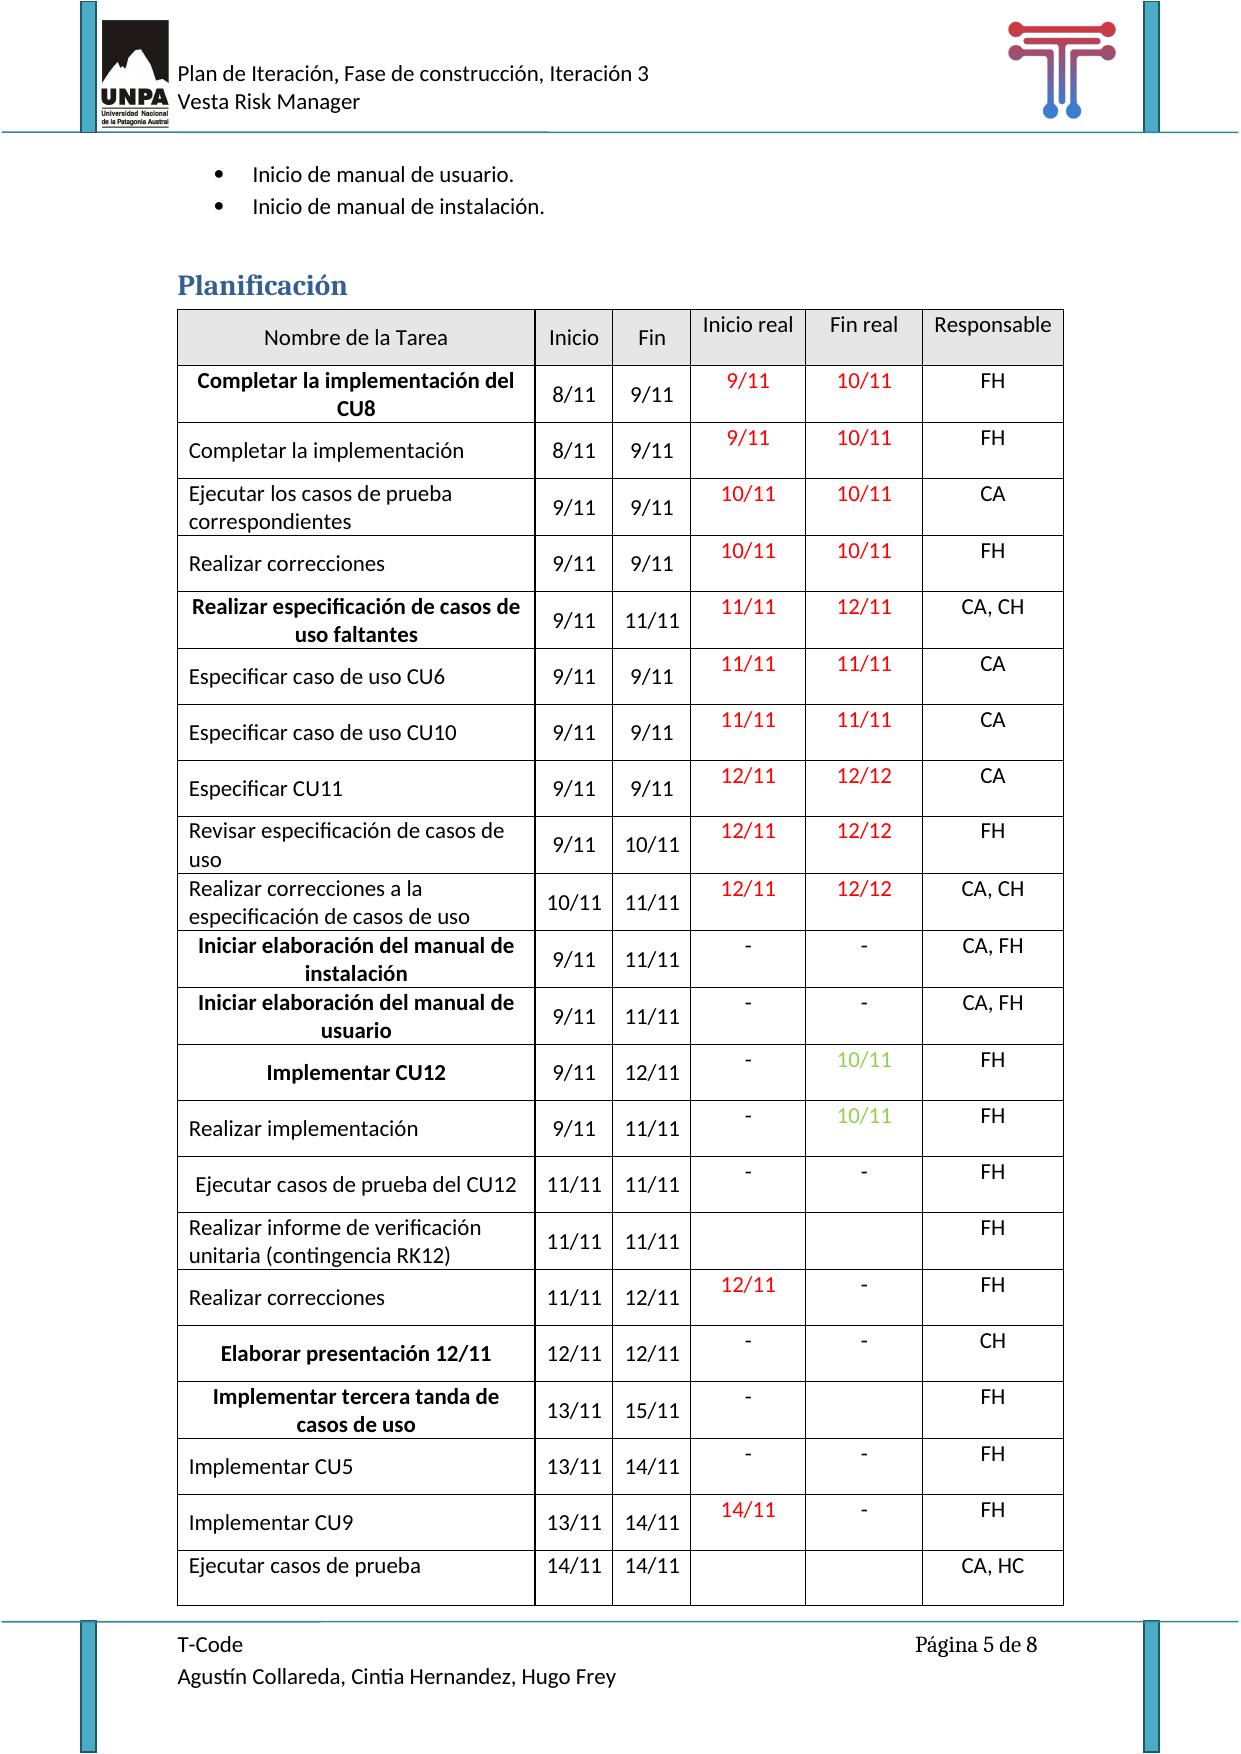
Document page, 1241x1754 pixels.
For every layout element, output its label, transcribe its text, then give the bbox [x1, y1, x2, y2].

table_cell FH [923, 1045, 1063, 1100]
list Inicio de manual de usuario. [215, 160, 1063, 188]
table_cell 12/12 [806, 874, 922, 930]
table_cell 12/12 [806, 817, 922, 873]
table_cell - [806, 1270, 922, 1325]
table_cell 14/11 [536, 1551, 612, 1605]
table_cell 14/11 [613, 1551, 690, 1605]
table_cell - [691, 1382, 805, 1438]
table_cell 11/11 [613, 1157, 690, 1212]
table_cell 9/11 [536, 649, 612, 704]
table_cell 9/11 [536, 988, 612, 1044]
table_cell 12/11 [691, 874, 805, 930]
table_cell 12/11 [806, 592, 922, 648]
picture [100, 18, 170, 129]
table_cell CA, FH [923, 931, 1063, 987]
table_cell 9/11 [613, 649, 690, 704]
table_cell FH [923, 1157, 1063, 1212]
table_cell - [806, 1495, 922, 1550]
table_cell CA [923, 649, 1063, 704]
table_cell 12/11 [536, 1326, 612, 1381]
table_cell 9/11 [536, 705, 612, 760]
table_cell Completar la implementación [178, 423, 534, 478]
table_cell 11/11 [613, 931, 690, 987]
table_cell 9/11 [536, 1045, 612, 1100]
table_cell 11/11 [806, 705, 922, 760]
table_cell - [691, 931, 805, 987]
table_cell 10/11 [806, 1101, 922, 1156]
table_cell FH [923, 1382, 1063, 1438]
table_cell - [691, 1157, 805, 1212]
table_cell 12/11 [691, 817, 805, 873]
table_header Fin real [806, 310, 922, 365]
table_cell 10/11 [806, 423, 922, 478]
table_cell [806, 1213, 922, 1269]
table_cell - [806, 988, 922, 1044]
table_cell FH [923, 1101, 1063, 1156]
table_header Responsable [923, 310, 1063, 365]
table_cell Ejecutar casos de prueba del CU12 [178, 1157, 534, 1212]
table_cell 11/11 [613, 592, 690, 648]
table_cell 9/11 [613, 366, 690, 422]
table_cell - [691, 1439, 805, 1494]
table_cell Ejecutar casos de prueba correspondientes [178, 1551, 534, 1605]
text Planificación [177, 269, 1063, 302]
table_cell 10/11 [806, 479, 922, 535]
table_cell Iniciar elaboración del manual de usuario [178, 988, 534, 1044]
table_cell Implementar CU12 [178, 1045, 534, 1100]
table_cell CA [923, 761, 1063, 816]
table_cell [806, 1382, 922, 1438]
table_cell 11/11 [536, 1270, 612, 1325]
table_cell 11/11 [613, 1213, 690, 1269]
table_cell FH [923, 423, 1063, 478]
table_cell Realizar especificación de casos de uso faltantes [178, 592, 534, 648]
picture [1007, 18, 1117, 121]
table_cell 13/11 [536, 1439, 612, 1494]
table_cell CA, CH [923, 592, 1063, 648]
table_cell FH [923, 817, 1063, 873]
table_cell CA, FH [923, 988, 1063, 1044]
table_cell Implementar CU5 [178, 1439, 534, 1494]
table_cell Especificar caso de uso CU10 [178, 705, 534, 760]
table_cell Especificar caso de uso CU6 [178, 649, 534, 704]
table_cell 11/11 [691, 649, 805, 704]
table_cell Completar la implementación del CU8 [178, 366, 534, 422]
table_cell 8/11 [536, 423, 612, 478]
table_cell Realizar informe de verificación unitaria (contingencia RK12) [178, 1213, 534, 1269]
table_cell - [691, 1101, 805, 1156]
table_cell 10/11 [613, 817, 690, 873]
table_cell 12/11 [613, 1045, 690, 1100]
table_cell 9/11 [536, 931, 612, 987]
table_cell - [691, 1045, 805, 1100]
table_cell Realizar implementación [178, 1101, 534, 1156]
table_cell CA, CH [923, 874, 1063, 930]
table_cell CA [923, 705, 1063, 760]
list Inicio de manual de instalación. [215, 192, 1063, 220]
table_cell 12/12 [806, 761, 922, 816]
table_cell 9/11 [536, 536, 612, 591]
table_cell CH [923, 1326, 1063, 1381]
table_cell - [691, 1326, 805, 1381]
table_cell FH [923, 366, 1063, 422]
table_cell 10/11 [536, 874, 612, 930]
table_cell FH [923, 1495, 1063, 1550]
table_header Nombre de la Tarea [178, 310, 534, 365]
table_cell 8/11 [536, 366, 612, 422]
table_cell Implementar tercera tanda de casos de uso [178, 1382, 534, 1438]
table_cell 10/11 [691, 479, 805, 535]
table_cell 12/11 [613, 1270, 690, 1325]
table_cell 13/11 [536, 1495, 612, 1550]
table_cell 14/11 [613, 1439, 690, 1494]
table_cell Ejecutar los casos de prueba correspondientes [178, 479, 534, 535]
table_cell 9/11 [691, 423, 805, 478]
table_cell 10/11 [806, 536, 922, 591]
table_cell 11/11 [691, 592, 805, 648]
table_cell 12/11 [691, 1270, 805, 1325]
table_cell [691, 1213, 805, 1269]
table_header Inicio [536, 310, 612, 365]
table_cell 12/11 [691, 761, 805, 816]
table_cell 11/11 [806, 649, 922, 704]
table_cell 9/11 [613, 761, 690, 816]
table_cell Elaborar presentación 12/11 [178, 1326, 534, 1381]
table_cell 9/11 [613, 423, 690, 478]
table_cell FH [923, 536, 1063, 591]
table_cell 9/11 [613, 479, 690, 535]
table_cell 10/11 [806, 366, 922, 422]
table_cell 9/11 [691, 366, 805, 422]
table_cell 9/11 [536, 1101, 612, 1156]
table_cell 9/11 [536, 479, 612, 535]
table_cell - [806, 1326, 922, 1381]
table_cell Realizar correcciones [178, 536, 534, 591]
table_cell 9/11 [613, 536, 690, 591]
table_cell - [806, 931, 922, 987]
table_cell 11/11 [613, 1101, 690, 1156]
table_cell 11/11 [613, 988, 690, 1044]
table_cell FH [923, 1213, 1063, 1269]
table_cell CA, HC [923, 1551, 1063, 1605]
table_cell 9/11 [536, 761, 612, 816]
table_cell Especificar CU11 [178, 761, 534, 816]
table_cell 11/11 [691, 705, 805, 760]
table_cell 12/11 [613, 1326, 690, 1381]
table_cell 11/11 [536, 1157, 612, 1212]
table_header Inicio real [691, 310, 805, 365]
table_cell 14/11 [691, 1495, 805, 1550]
table_cell - [806, 1439, 922, 1494]
table_header Fin [613, 310, 690, 365]
table_cell - [806, 1157, 922, 1212]
table_cell Realizar correcciones a la especificación de casos de uso [178, 874, 534, 930]
table_cell Iniciar elaboración del manual de instalación [178, 931, 534, 987]
table_cell CA [923, 479, 1063, 535]
table_cell 9/11 [613, 705, 690, 760]
table_cell 11/11 [613, 874, 690, 930]
table_cell Revisar especificación de casos de uso [178, 817, 534, 873]
table_cell 15/11 [613, 1382, 690, 1438]
table_cell 9/11 [536, 817, 612, 873]
table_cell 14/11 [613, 1495, 690, 1550]
table_cell - [691, 988, 805, 1044]
table_cell 10/11 [806, 1045, 922, 1100]
table_cell 13/11 [536, 1382, 612, 1438]
table_cell [691, 1551, 805, 1605]
table_cell 9/11 [536, 592, 612, 648]
table_cell 11/11 [536, 1213, 612, 1269]
table_cell Implementar CU9 [178, 1495, 534, 1550]
table_cell [806, 1551, 922, 1605]
table_cell FH [923, 1439, 1063, 1494]
table_cell 10/11 [691, 536, 805, 591]
table_cell Realizar correcciones [178, 1270, 534, 1325]
table_cell FH [923, 1270, 1063, 1325]
